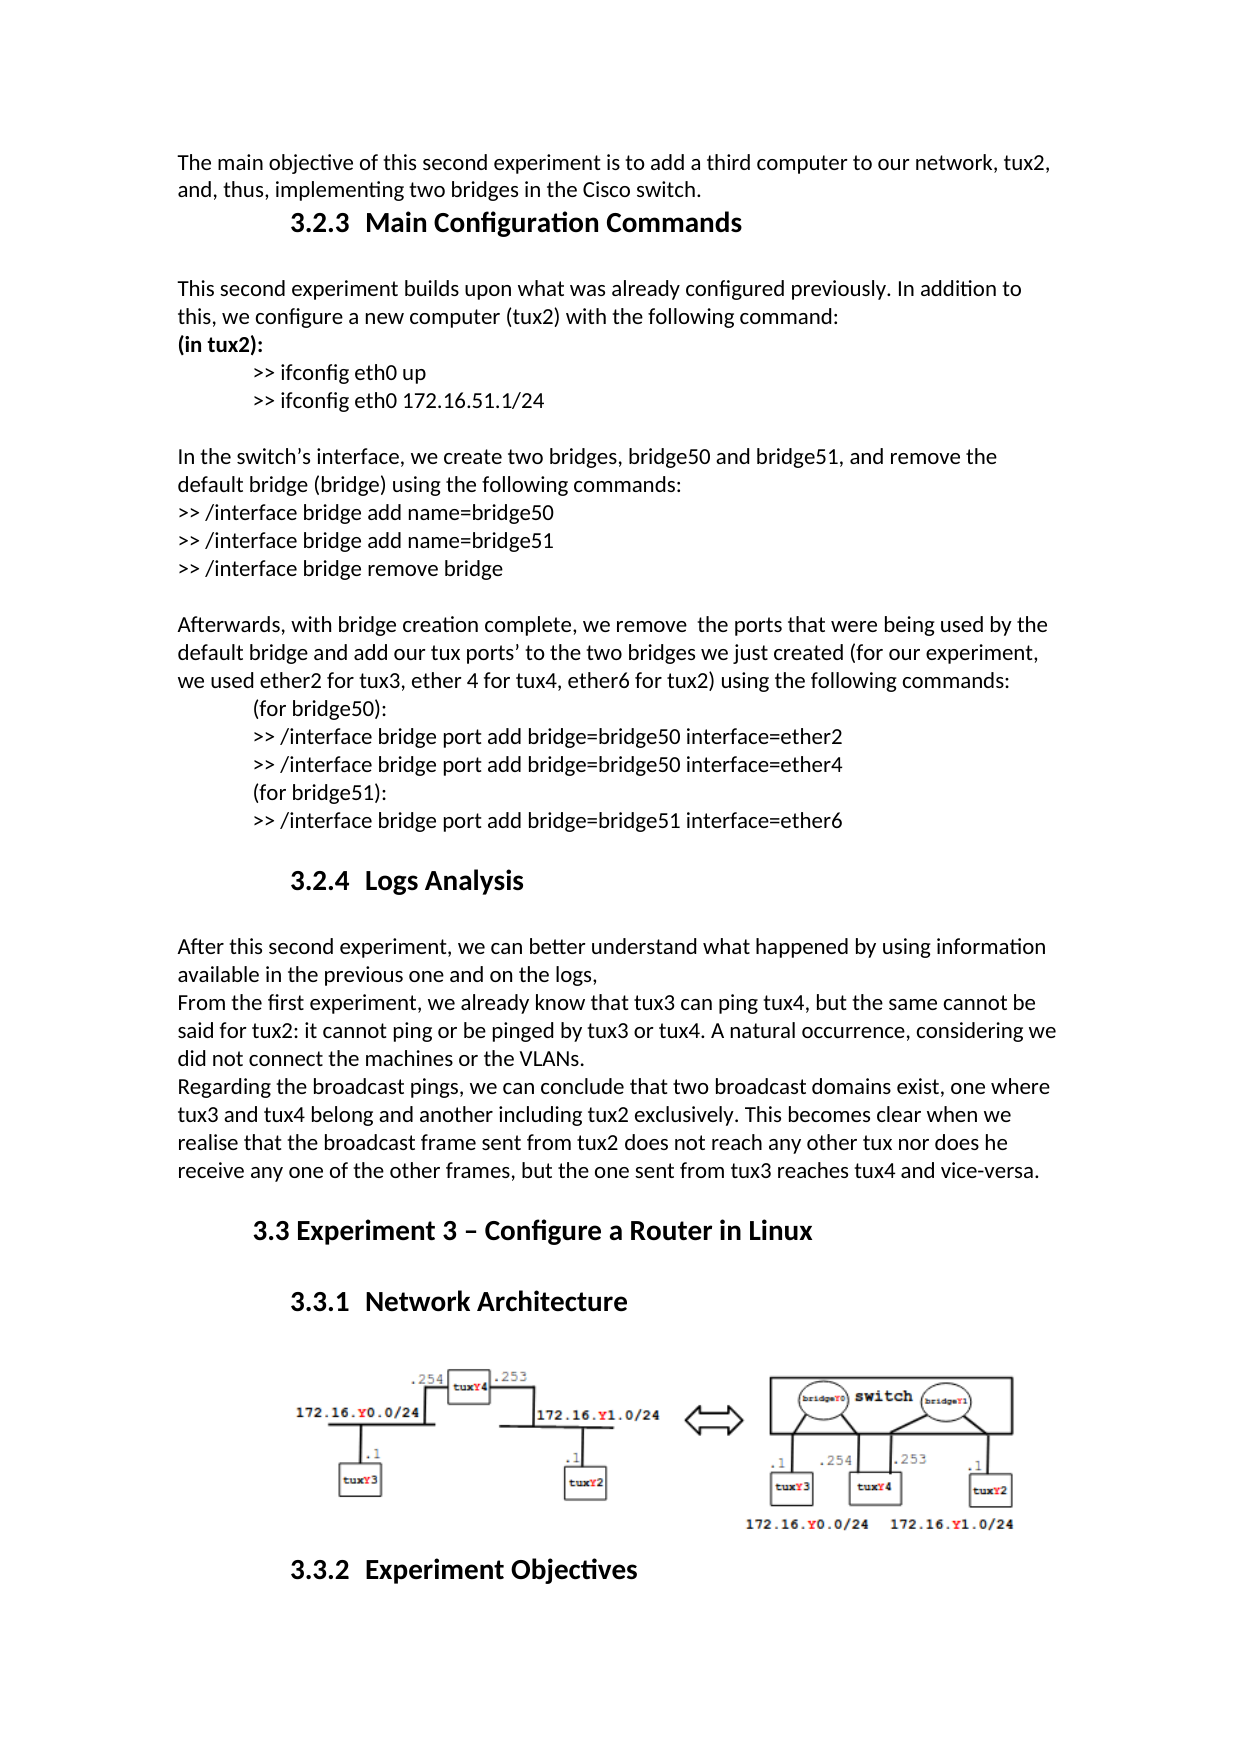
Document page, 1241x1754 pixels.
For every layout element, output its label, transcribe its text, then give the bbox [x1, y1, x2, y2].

text Regarding the broadcast pings, we can conclude that two broadcast domains exist, one where tux3 and tux4 belong and another including tux2 exclusively. This becomes clear when we realise that the broadcast frame sent from tux2 does not reach any other tux nor does he receive any one of the other frames, but the one sent from tux3 reaches tux4 and vice-versa. [177, 1072, 1063, 1184]
list Experiment Objectives [290, 1551, 1063, 1587]
text >> ifconfig eth0 up [252, 358, 1063, 386]
text This second experiment builds upon what was already configured previously. In addition to this, we configure a new computer (tux2) with the following command: [177, 274, 1063, 330]
text >> /interface bridge add name=bridge50 [177, 498, 1063, 526]
list Network Architecture [290, 1283, 1063, 1318]
text >> ifconfig eth0 172.16.51.1/24 [252, 386, 1063, 414]
text >> /interface bridge port add bridge=bridge50 interface=ether4 [252, 750, 1063, 778]
text The main objective of this second experiment is to add a third computer to our network, tux2, and, thus, implementing two bridges in the Cisco switch. [177, 148, 1063, 204]
text >> /interface bridge port add bridge=bridge51 interface=ether6 [252, 806, 1063, 834]
text (for bridge50): [252, 694, 1063, 722]
text (in tux2): [177, 330, 1063, 358]
list Logs Analysis [290, 862, 1063, 898]
text After this second experiment, we can better understand what happened by using information available in the previous one and on the logs, [177, 932, 1063, 988]
text >> /interface bridge add name=bridge51 [177, 526, 1063, 554]
text In the switch’s interface, we create two bridges, bridge50 and bridge51, and remove the default bridge (bridge) using the following commands: [177, 442, 1063, 498]
text >> /interface bridge remove bridge [177, 554, 1063, 582]
text >> /interface bridge port add bridge=bridge50 interface=ether2 [252, 722, 1063, 750]
text (for bridge51): [252, 778, 1063, 806]
list Main Configuration Commands [290, 204, 1063, 239]
list Experiment 3 – Configure a Router in Linux [252, 1212, 1063, 1248]
text From the first experiment, we already know that tux3 can ping tux4, but the same cannot be said for tux2: it cannot ping or be pinged by tux3 or tux4. A natural occurrence, considering we did not connect the machines or the VLANs. [177, 988, 1063, 1072]
text Afterwards, with bridge creation complete, we remove the ports that were being used by the default bridge and add our tux ports’ to the two bridges we just created (for our experiment, we used ether2 for tux3, ether 4 for tux4, ether6 for tux2) using the following commands: [177, 610, 1063, 694]
